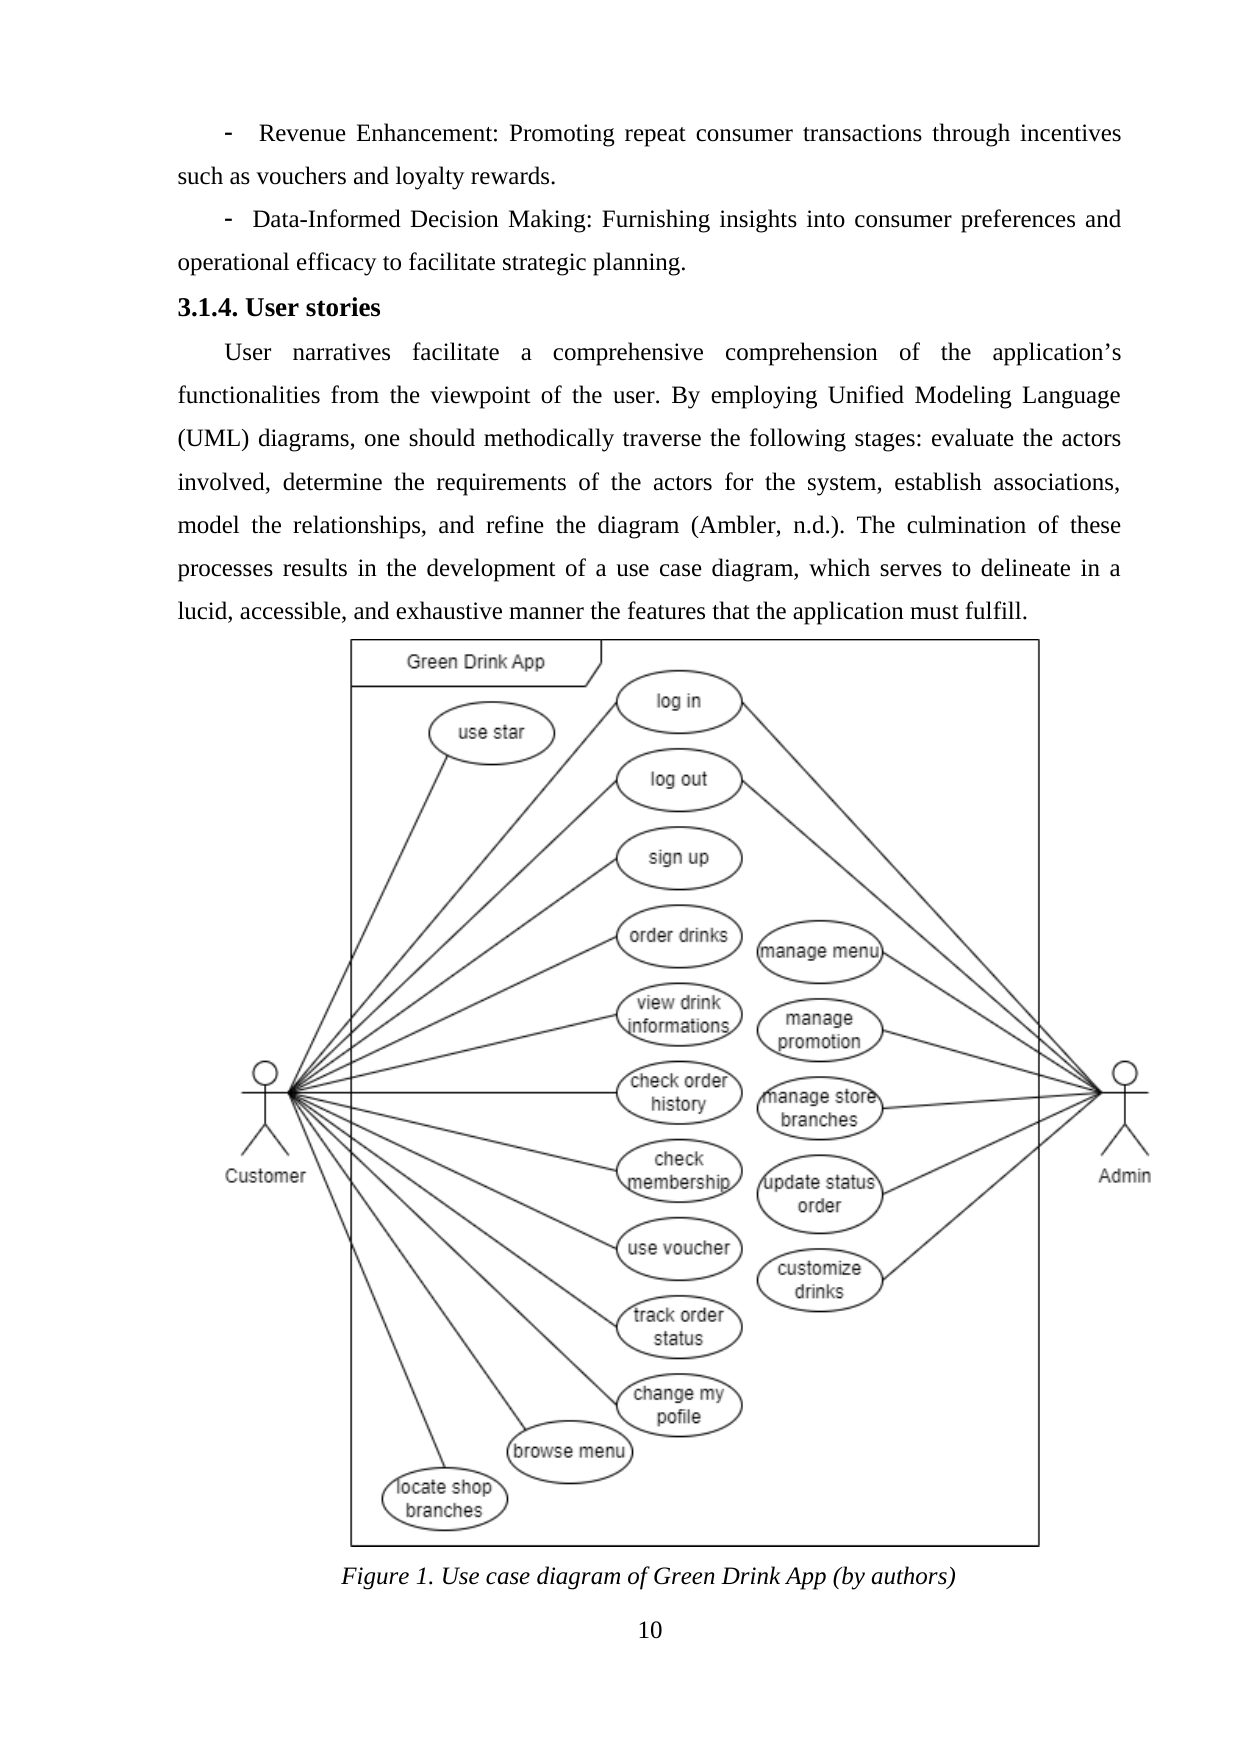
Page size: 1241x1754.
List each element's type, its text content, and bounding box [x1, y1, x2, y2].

list Revenue Enhancement: Promoting repeat consumer transactions through incentives such as vouchers and loyalty rewards. [177, 118, 1122, 190]
subtitle User stories [177, 291, 1122, 322]
picture [224, 639, 1151, 1547]
list Data-Informed Decision Making: Furnishing insights into consumer preferences and operational efficacy to facilitate strategic planning. [177, 204, 1122, 276]
text User narratives facilitate a comprehensive comprehension of the application’s functionalities from the viewpoint of the user. By employing Unified Modeling Language (UML) diagrams, one should methodically traverse the following stages: evaluate the actors involved, determine the requirements of the actors for the system, establish associations, model the relationships, and refine the diagram (Ambler, n.d.). The culmination of these processes results in the development of a use case diagram, which serves to delineate in a lucid, accessible, and exhaustive manner the features that the application must fulfill. [177, 337, 1122, 625]
